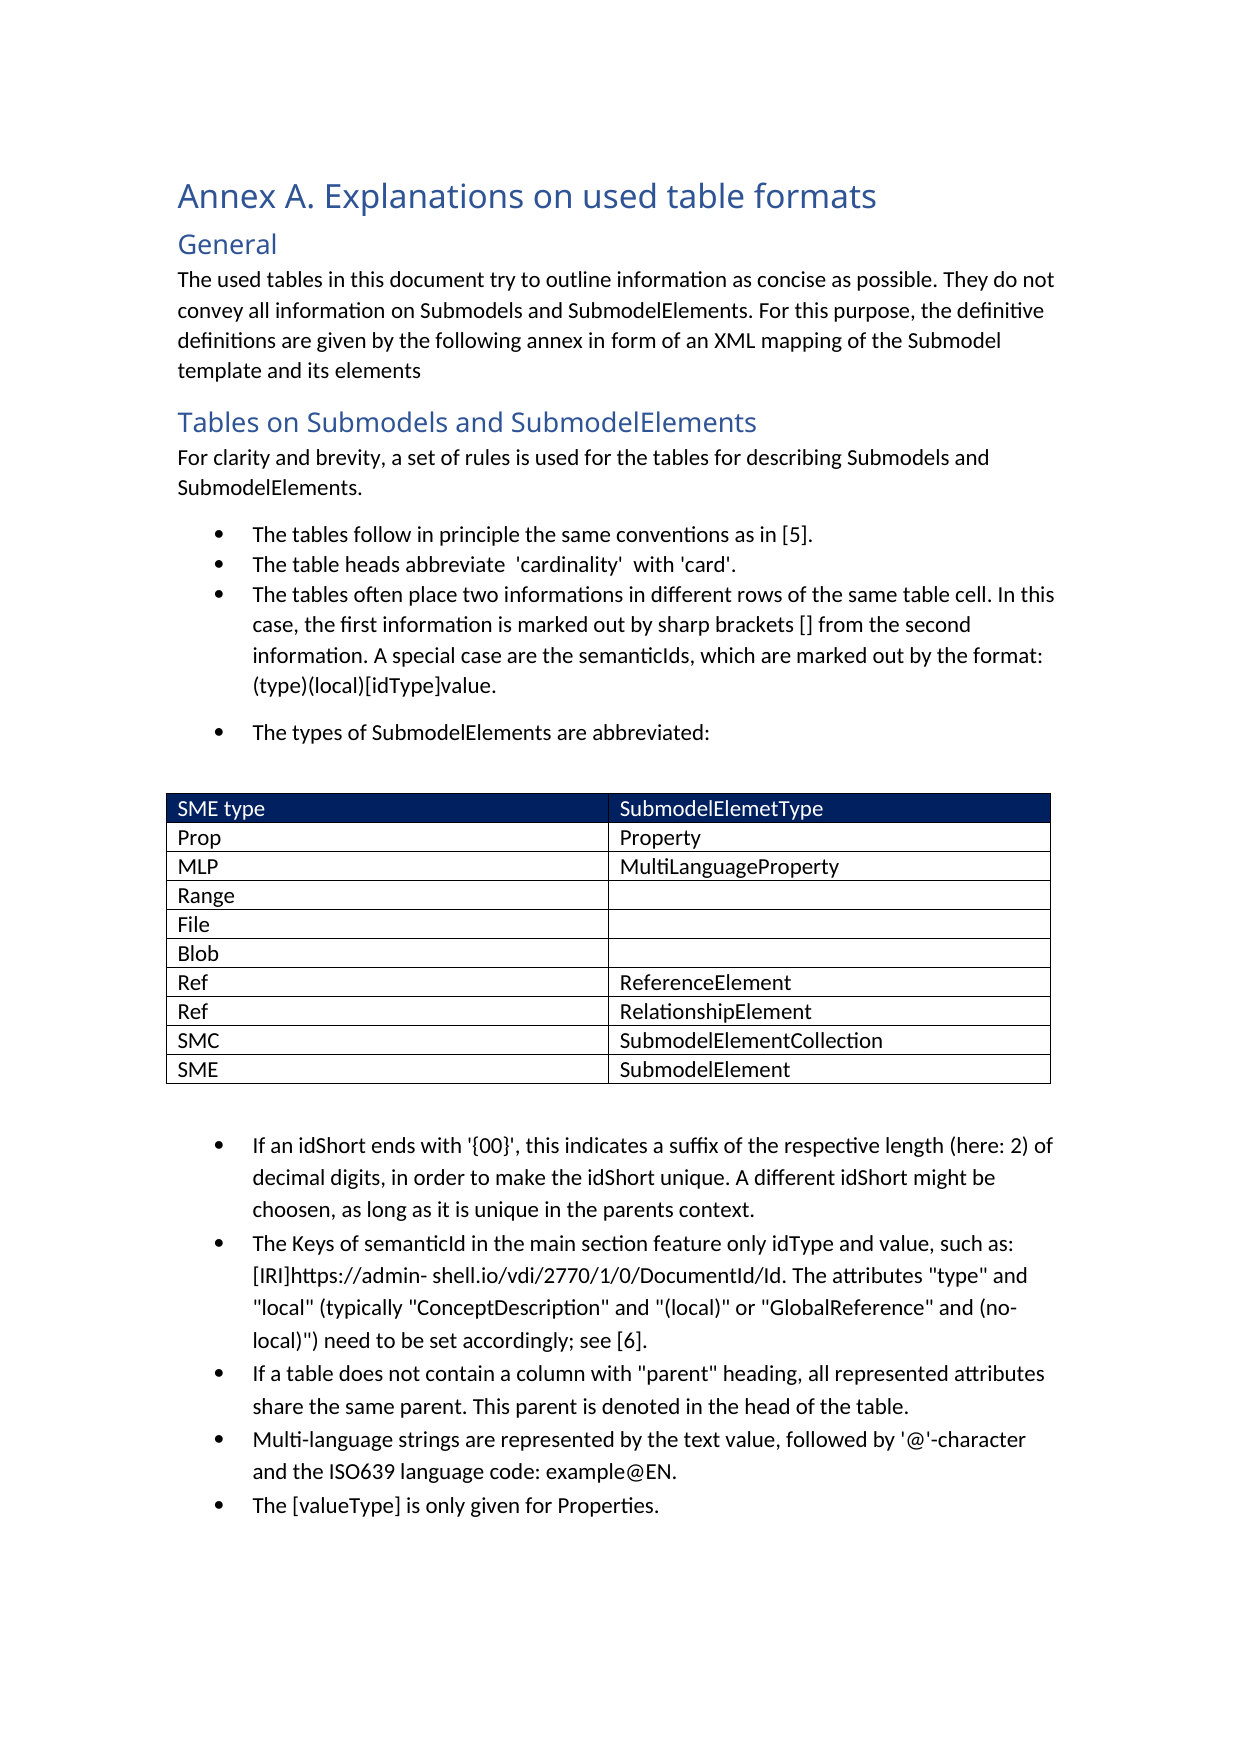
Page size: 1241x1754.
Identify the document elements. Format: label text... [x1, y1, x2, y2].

table_cell SubmodelElement [609, 1055, 1050, 1083]
list The [valueType] is only given for Properties. [215, 1491, 1063, 1519]
table_cell SMC [167, 1026, 608, 1054]
list If an idShort ends with '{00}', this indicates a suffix of the respective length (here: 2) of decimal digits, in order to make the idShort unique. A different idShort might be choosen, as long as it is unique in the parents context. [215, 1131, 1063, 1224]
table_cell [609, 910, 1050, 938]
list Multi-language strings are represented by the text value, followed by '@'-character and the ISO639 language code: example@EN. [215, 1425, 1063, 1486]
list The table heads abbreviate 'cardinality' with 'card'. [215, 550, 1063, 578]
table_cell File [167, 910, 608, 938]
table_cell RelationshipElement [609, 997, 1050, 1025]
table_cell Range [167, 881, 608, 909]
list The Keys of semanticId in the main section feature only idType and value, such as: [IRI]https://admin- shell.io/vdi/2770/1/0/DocumentId/Id. The attributes "type" and "local" (typically "ConceptDescription" and "(local)" or "GlobalReference" and (no-local)") need to be set accordingly; see [6]. [215, 1229, 1053, 1354]
table_cell Blob [167, 939, 608, 967]
text The used tables in this document try to outline information as concise as possible. They do not convey all information on Submodels and SubmodelElements. For this purpose, the definitive definitions are given by the following annex in form of an XML mapping of the Submodel template and its elements [177, 266, 1063, 384]
table_cell SubmodelElementCollection [609, 1026, 1050, 1054]
table_cell [609, 881, 1050, 909]
table_cell MLP [167, 852, 608, 880]
list If a table does not contain a column with "parent" heading, all represented attributes share the same parent. This parent is denoted in the head of the table. [215, 1359, 1063, 1420]
text For clarity and brevity, a set of rules is used for the tables for describing Submodels and SubmodelElements. [177, 443, 1063, 501]
subtitle General [177, 226, 1063, 263]
table_cell Ref [167, 997, 608, 1025]
list The types of SubmodelElements are abbreviated: [215, 718, 1063, 746]
list The tables often place two informations in different rows of the same table cell. In this case, the first information is marked out by sharp brackets [] from the second information. A special case are the semanticIds, which are marked out by the format: (type)(local)[idType]value. [215, 580, 1063, 699]
table_cell Prop [167, 823, 608, 851]
table_cell Ref [167, 968, 608, 996]
table_header SubmodelElemetType [609, 794, 1050, 822]
table_header SME type [167, 794, 608, 822]
subtitle Annex A. Explanations on used table formats [177, 173, 1063, 218]
table_cell MultiLanguageProperty [609, 852, 1050, 880]
table_cell [609, 939, 1050, 967]
table_cell Property [609, 823, 1050, 851]
table_cell SME [167, 1055, 608, 1083]
list The tables follow in principle the same conventions as in [5]. [215, 520, 1063, 548]
subtitle Tables on Submodels and SubmodelElements [177, 403, 1063, 440]
table_cell ReferenceElement [609, 968, 1050, 996]
